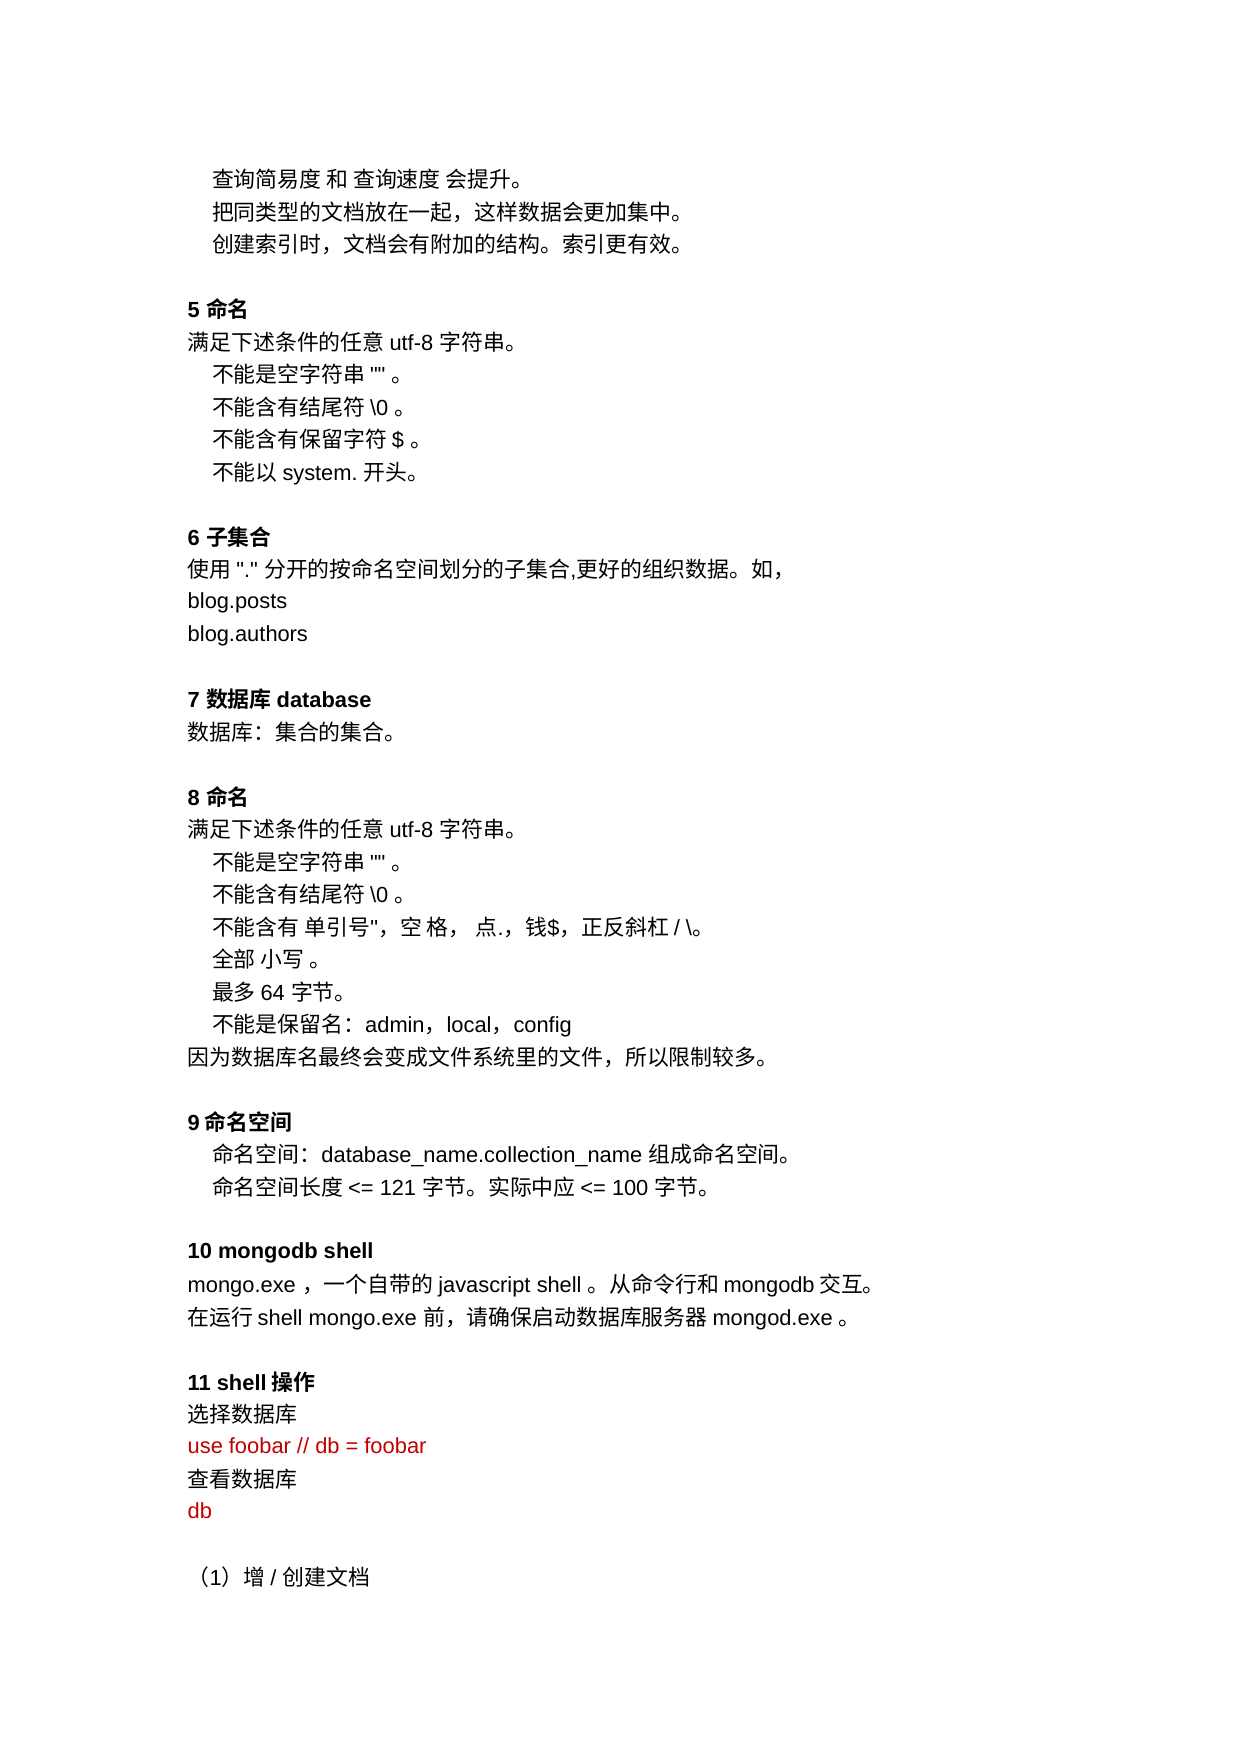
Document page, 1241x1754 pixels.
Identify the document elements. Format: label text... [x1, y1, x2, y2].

list 不能是空字符串 "" 。 [187, 357, 1053, 389]
list 最多 64 字节。 [187, 974, 1053, 1007]
list blog.posts [187, 584, 1053, 617]
list 查看数据库 [187, 1462, 1053, 1494]
list db [187, 1494, 1053, 1527]
list 不能以 system. 开头。 [187, 454, 1053, 487]
list 11 shell操作 [187, 1364, 1053, 1397]
list 不能含有结尾符 \0 。 [187, 877, 1053, 909]
list 创建索引时，文档会有附加的结构。索引更有效。 [187, 227, 1053, 259]
list （1）增 / 创建文档 [187, 1559, 1053, 1592]
list use foobar // db = foobar [187, 1429, 1053, 1462]
list 使用 "." 分开的按命名空间划分的子集合,更好的组织数据。如， [187, 552, 1053, 584]
list 10 mongodb shell [187, 1234, 1053, 1267]
list 5 命名 [187, 292, 1053, 324]
list blog.authors [187, 617, 1053, 649]
list 查询简易度 和 查询速度 会提升。 [187, 162, 1053, 194]
list 命名空间：database_name.collection_name 组成命名空间。 [187, 1137, 1053, 1169]
list 8 命名 [187, 779, 1053, 812]
list 满足下述条件的任意 utf-8 字符串。 [187, 324, 1053, 357]
list 不能含有结尾符 \0 。 [187, 389, 1053, 422]
list 不能含有保留字符 $ 。 [187, 422, 1053, 454]
list 命名空间长度 <= 121 字节。实际中应 <= 100 字节。 [187, 1169, 1053, 1202]
list 不能含有 单引号''，空 格， 点.，钱$，正反斜杠 / \。 [187, 909, 1053, 942]
list 全部 小写 。 [187, 942, 1053, 974]
list 选择数据库 [187, 1397, 1053, 1429]
list 把同类型的文档放在一起，这样数据会更加集中。 [187, 194, 1053, 227]
list 不能是空字符串 "" 。 [187, 844, 1053, 877]
list 7 数据库 database [187, 682, 1053, 714]
list 满足下述条件的任意 utf-8 字符串。 [187, 812, 1053, 844]
list 数据库：集合的集合。 [187, 714, 1053, 747]
list 6 子集合 [187, 519, 1053, 552]
list 9命名空间 [187, 1104, 1053, 1137]
list mongo.exe ，一个自带的 javascript shell 。从命令行和mongodb交互。 [187, 1267, 1053, 1299]
list 不能是保留名：admin，local，config [187, 1007, 1053, 1039]
list 因为数据库名最终会变成文件系统里的文件，所以限制较多。 [187, 1039, 1053, 1072]
list 在运行shell mongo.exe 前，请确保启动数据库服务器 mongod.exe 。 [187, 1299, 1053, 1332]
